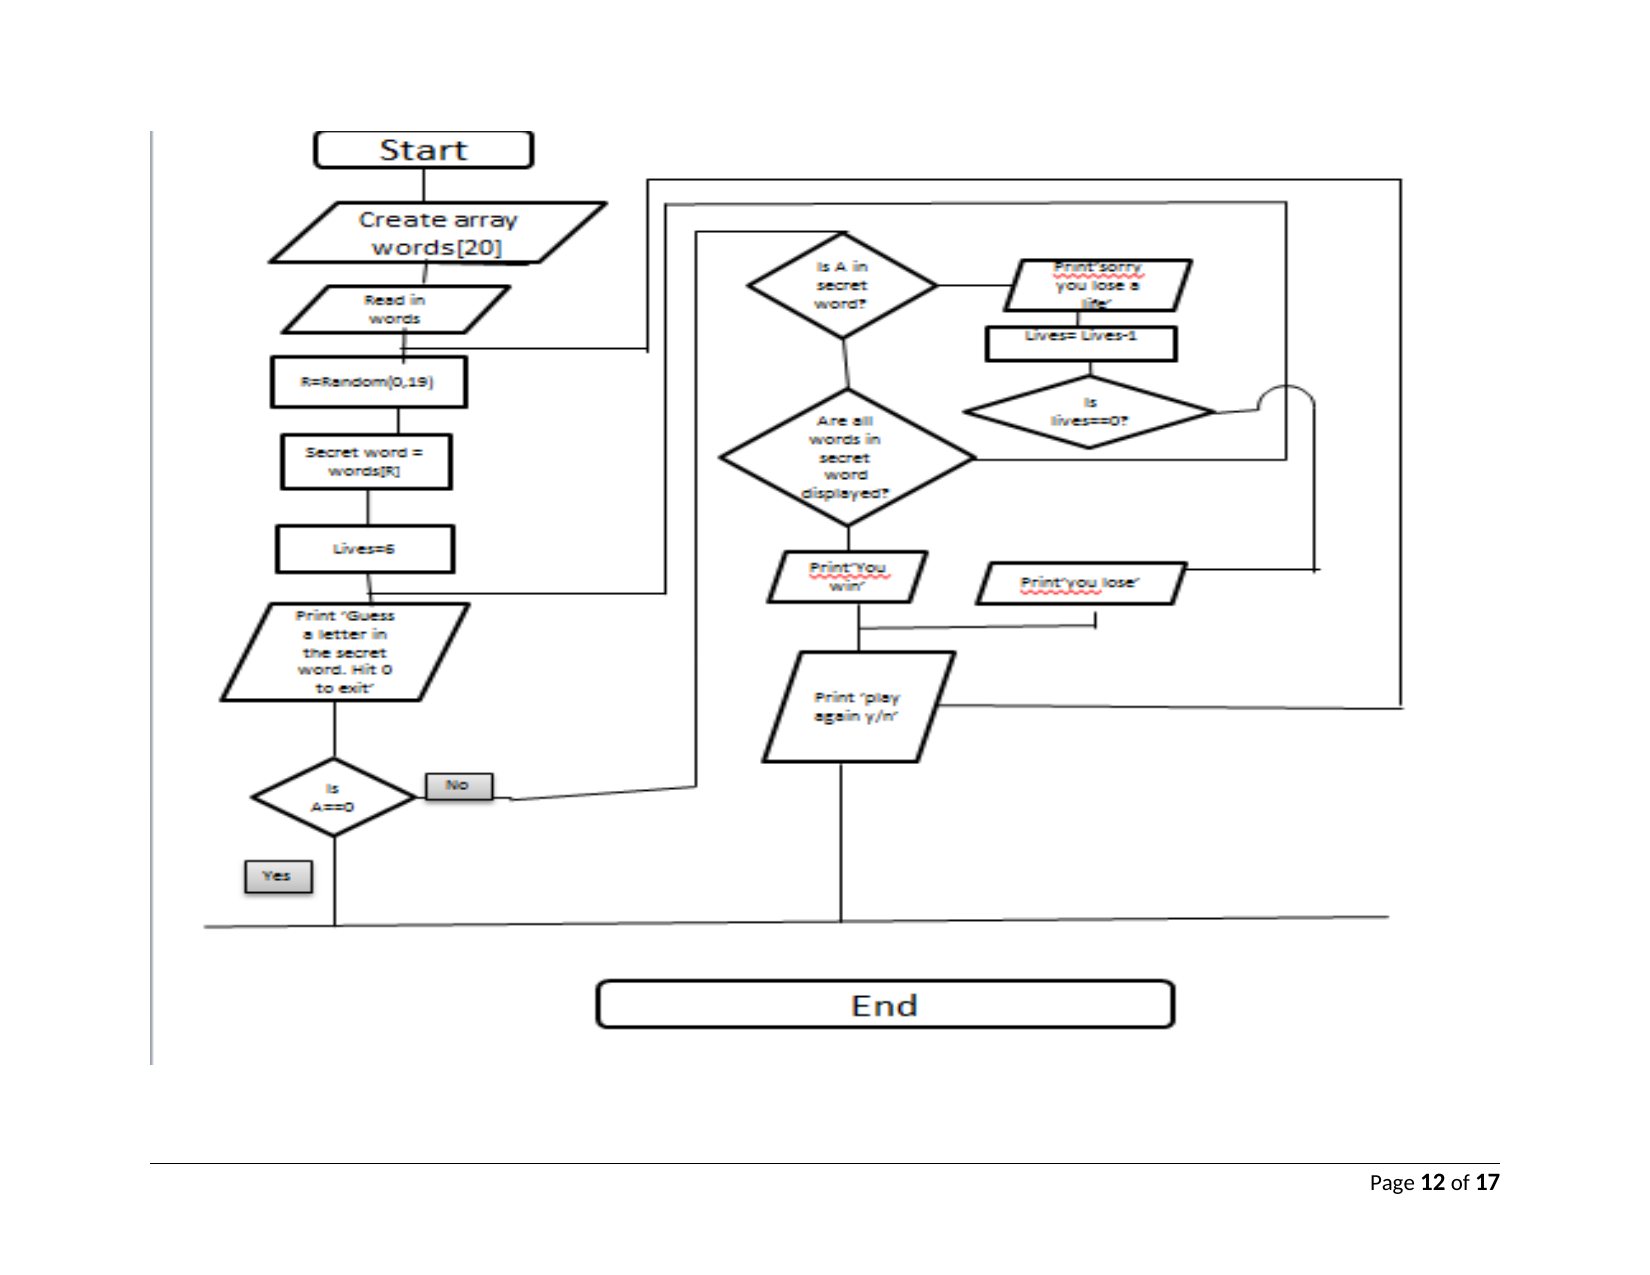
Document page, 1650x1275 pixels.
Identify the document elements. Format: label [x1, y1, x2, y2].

picture [150, 131, 1456, 1065]
